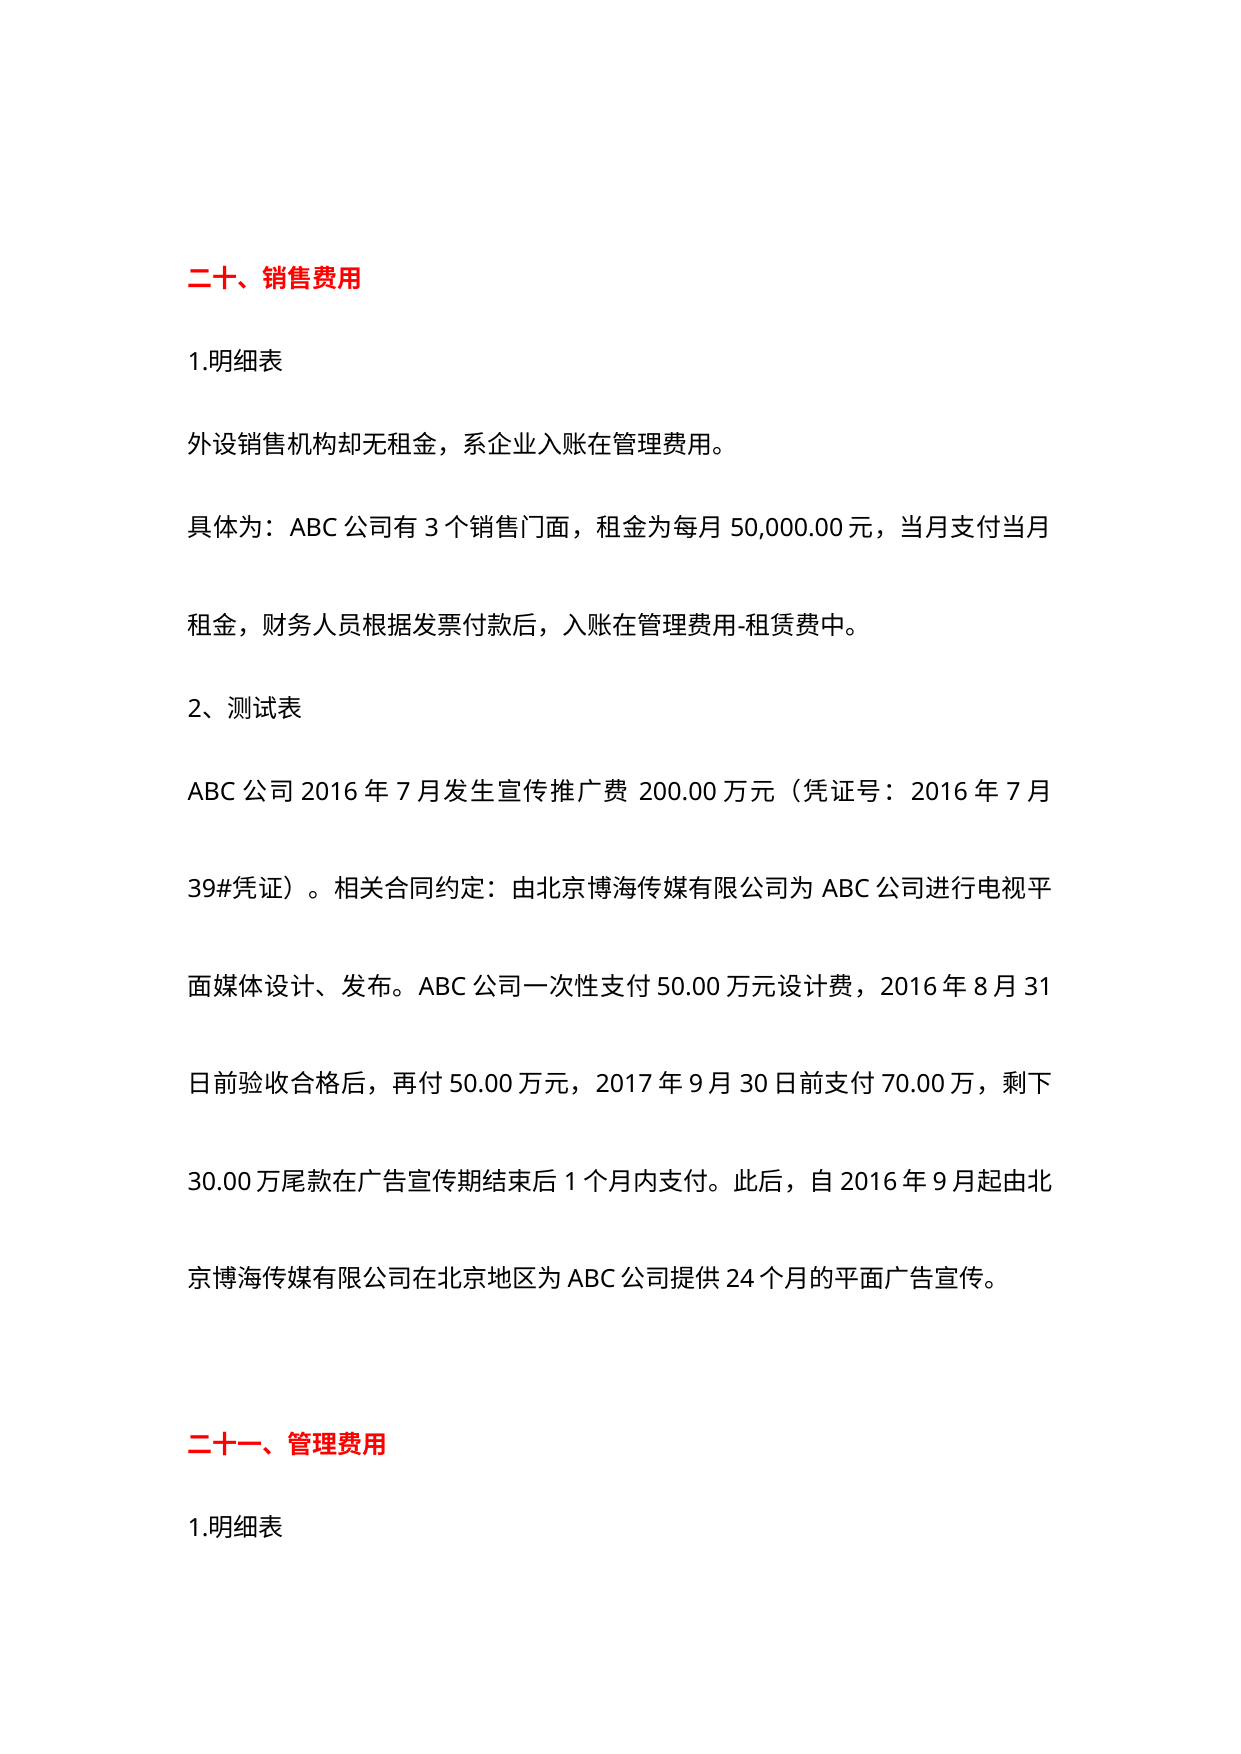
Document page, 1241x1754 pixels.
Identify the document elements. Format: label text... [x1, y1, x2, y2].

text ABC公司2016年7月发生宣传推广费 200.00万元（凭证号：2016年7月39#凭证）。相关合同约定：由北京博海传媒有限公司为ABC公司进行电视平面媒体设计、发布。ABC公司一次性支付50.00万元设计费，2016年8月31日前验收合格后，再付50.00万元，2017年9月30日前支付70.00万，剩下30.00万尾款在广告宣传期结束后1个月内支付。此后，自2016年9月起由北京博海传媒有限公司在北京地区为ABC公司提供24个月的平面广告宣传。 [187, 757, 1053, 1309]
text 二十、销售费用 [187, 244, 1053, 309]
text 二十一、管理费用 [187, 1410, 1053, 1475]
text 具体为：ABC公司有3个销售门面，租金为每月50,000.00元，当月支付当月租金，财务人员根据发票付款后，入账在管理费用-租赁费中。 [187, 493, 1053, 656]
text 1.明细表 [187, 1493, 1053, 1558]
text 外设销售机构却无租金，系企业入账在管理费用。 [187, 410, 1053, 475]
text 2、测试表 [187, 674, 1053, 739]
text 1.明细表 [187, 327, 1053, 392]
